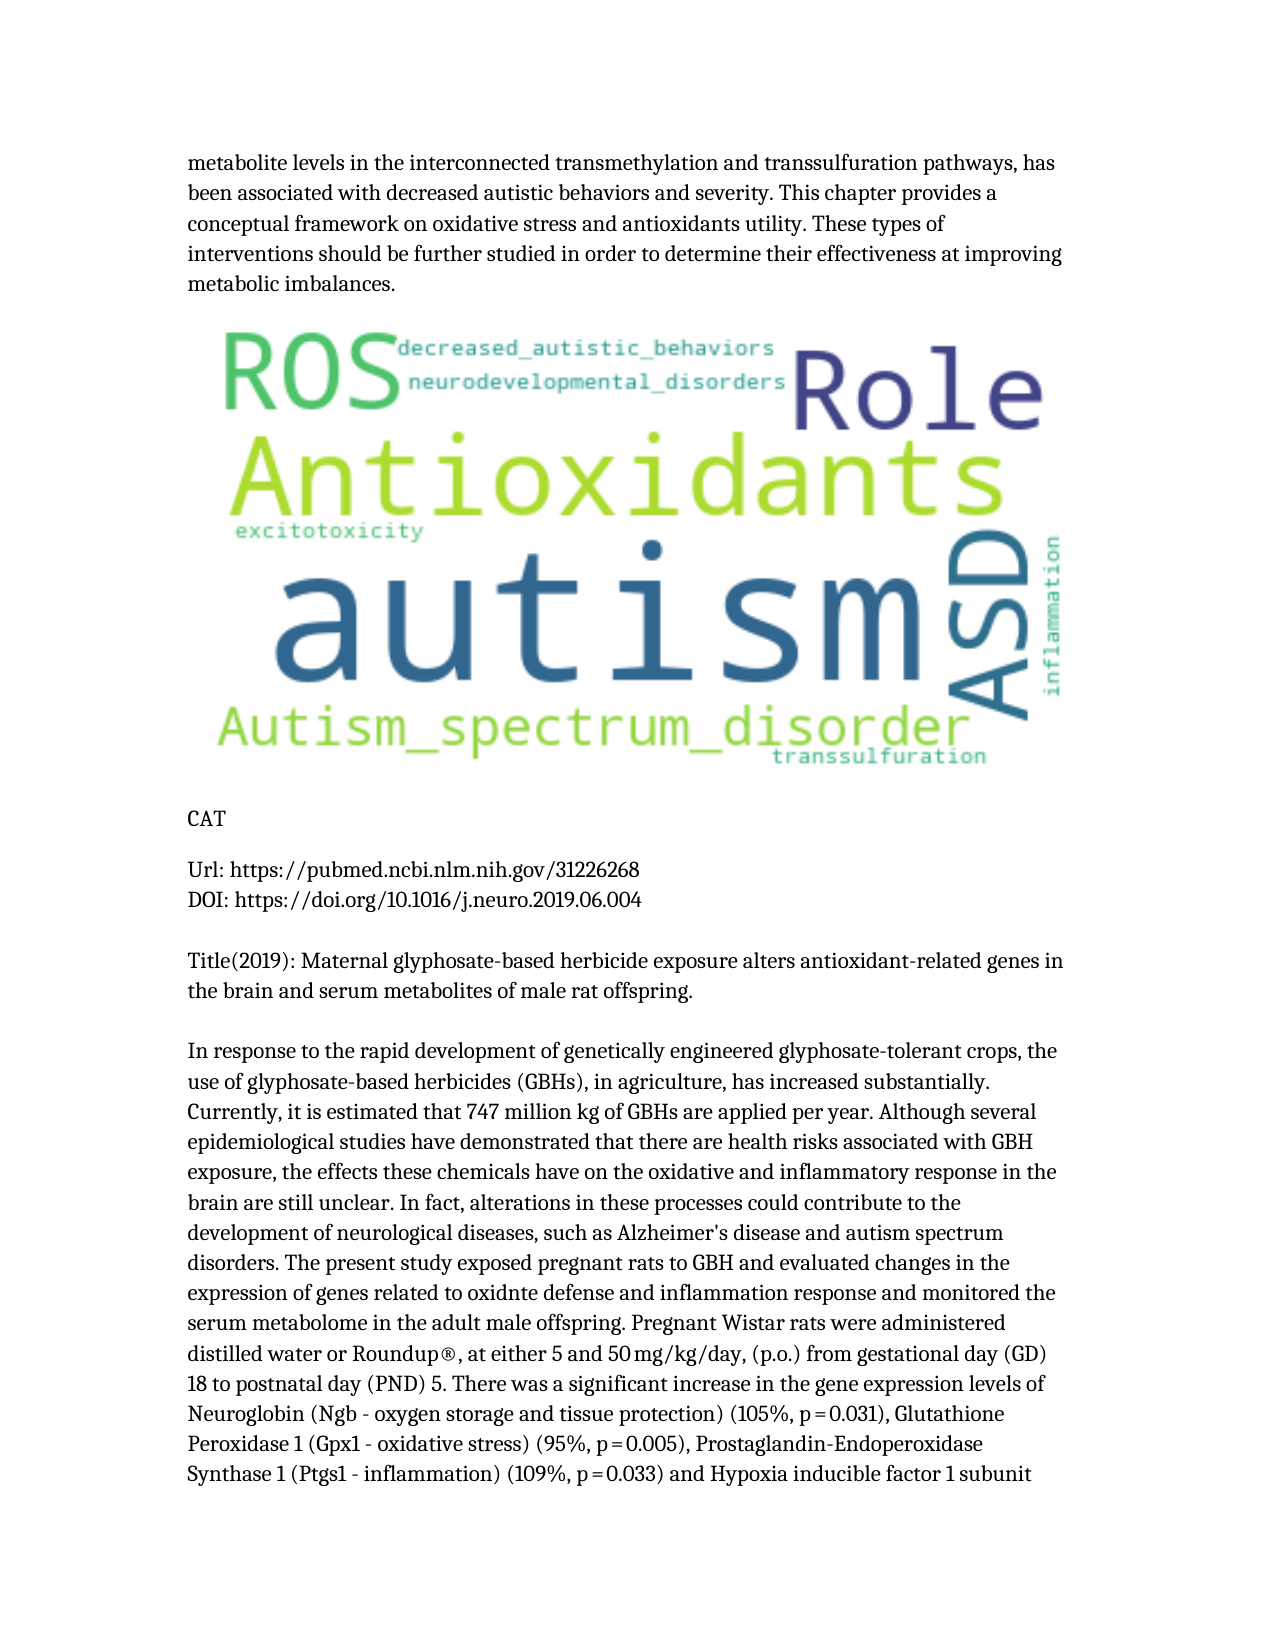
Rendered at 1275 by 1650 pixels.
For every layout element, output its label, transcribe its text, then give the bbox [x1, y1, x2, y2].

table_cell CAT [176, 806, 1076, 857]
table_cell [176, 857, 1076, 1487]
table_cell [176, 150, 1076, 806]
picture [206, 331, 1077, 782]
